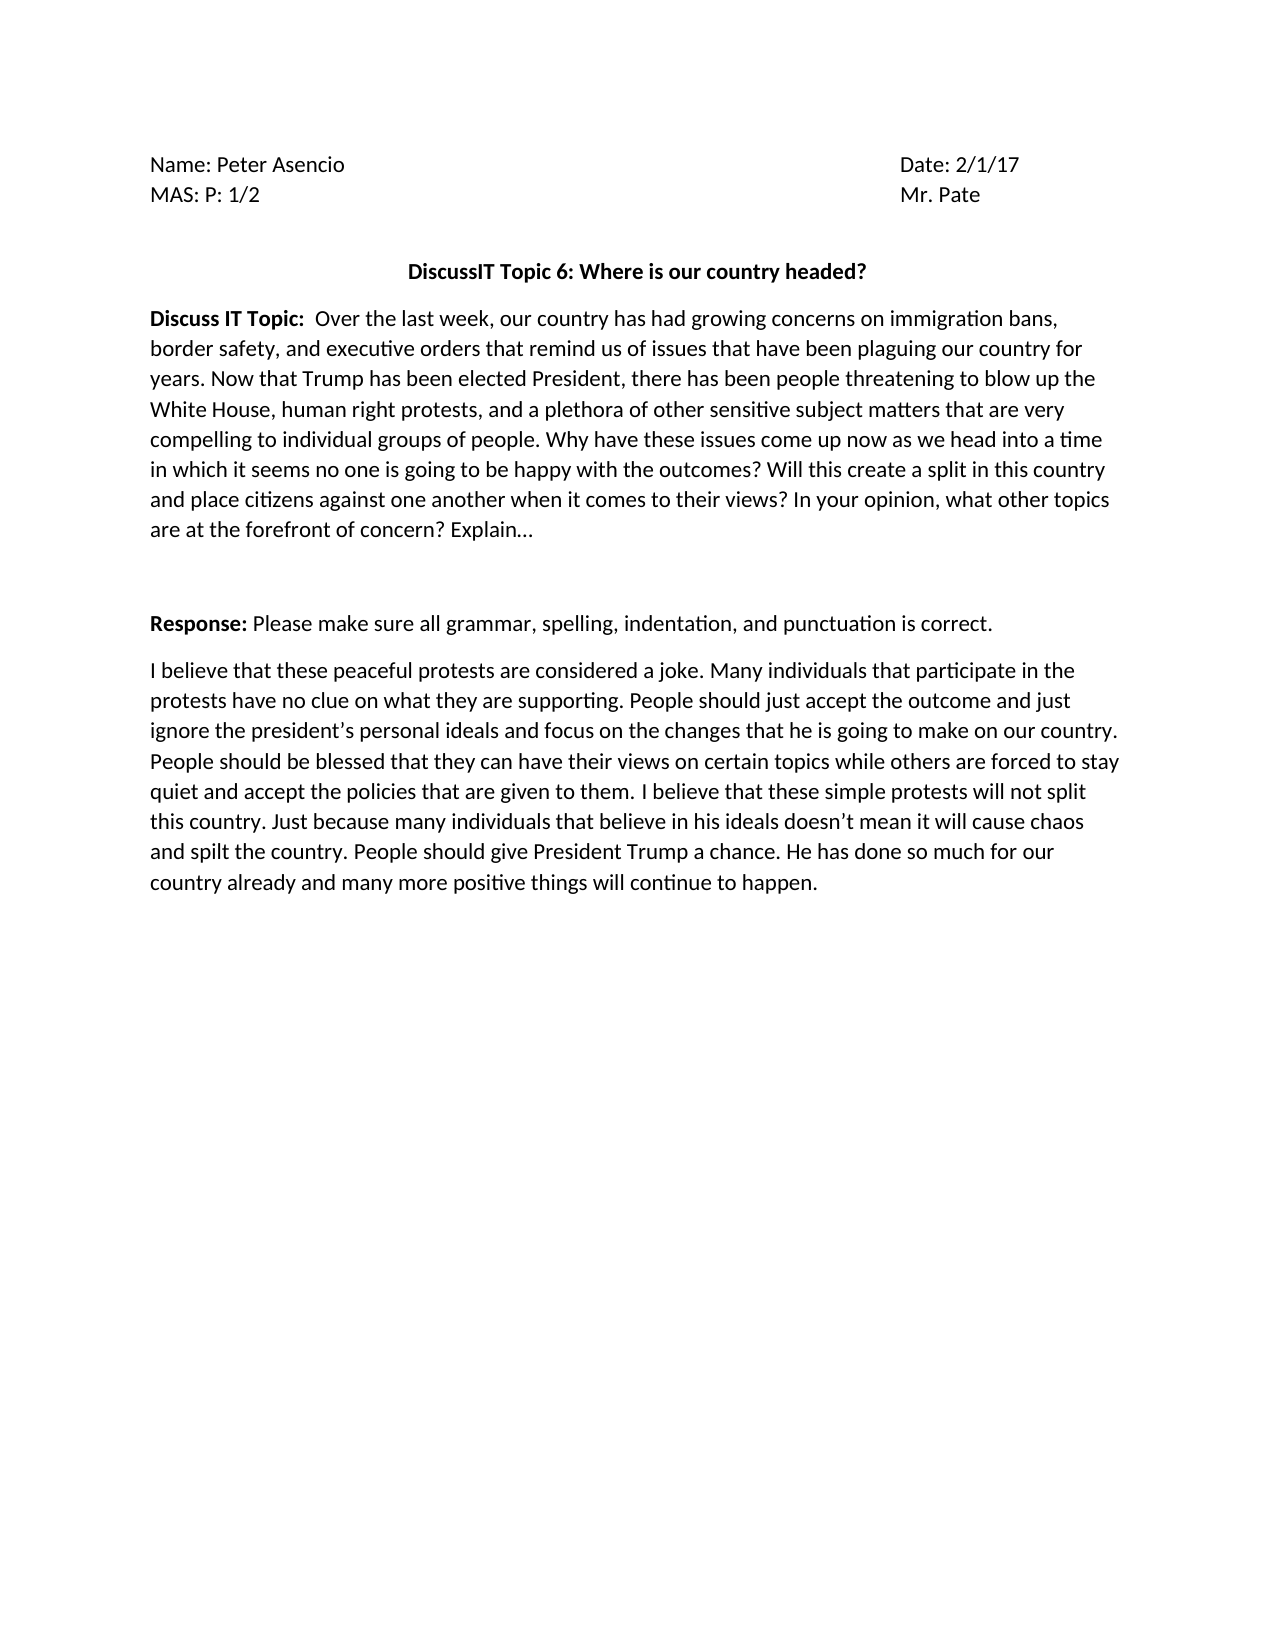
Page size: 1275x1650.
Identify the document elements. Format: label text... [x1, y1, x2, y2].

text Response: Please make sure all grammar, spelling, indentation, and punctuation is correct. [150, 609, 1125, 637]
text DiscussIT Topic 6: Where is our country headed? [150, 257, 1125, 285]
text Discuss IT Topic: Over the last week, our country has had growing concerns on immigration bans, border safety, and executive orders that remind us of issues that have been plaguing our country for years. Now that Trump has been elected President, there has been people threatening to blow up the White House, human right protests, and a plethora of other sensitive subject matters that are very compelling to individual groups of people. Why have these issues come up now as we head into a time in which it seems no one is going to be happy with the outcomes? Will this create a split in this country and place citizens against one another when it comes to their views? In your opinion, what other topics are at the forefront of concern? Explain… [150, 304, 1125, 544]
text Name: Peter Asencio Date: 2/1/17 [150, 150, 1125, 178]
text MAS: P: 1/2 Mr. Pate [150, 180, 1125, 208]
text I believe that these peaceful protests are considered a joke. Many individuals that participate in the protests have no clue on what they are supporting. People should just accept the outcome and just ignore the president’s personal ideals and focus on the changes that he is going to make on our country. People should be blessed that they can have their views on certain topics while others are forced to stay quiet and accept the policies that are given to them. I believe that these simple protests will not split this country. Just because many individuals that believe in his ideals doesn’t mean it will cause chaos and spilt the country. People should give President Trump a chance. He has done so much for our country already and many more positive things will continue to happen. [150, 656, 1125, 896]
